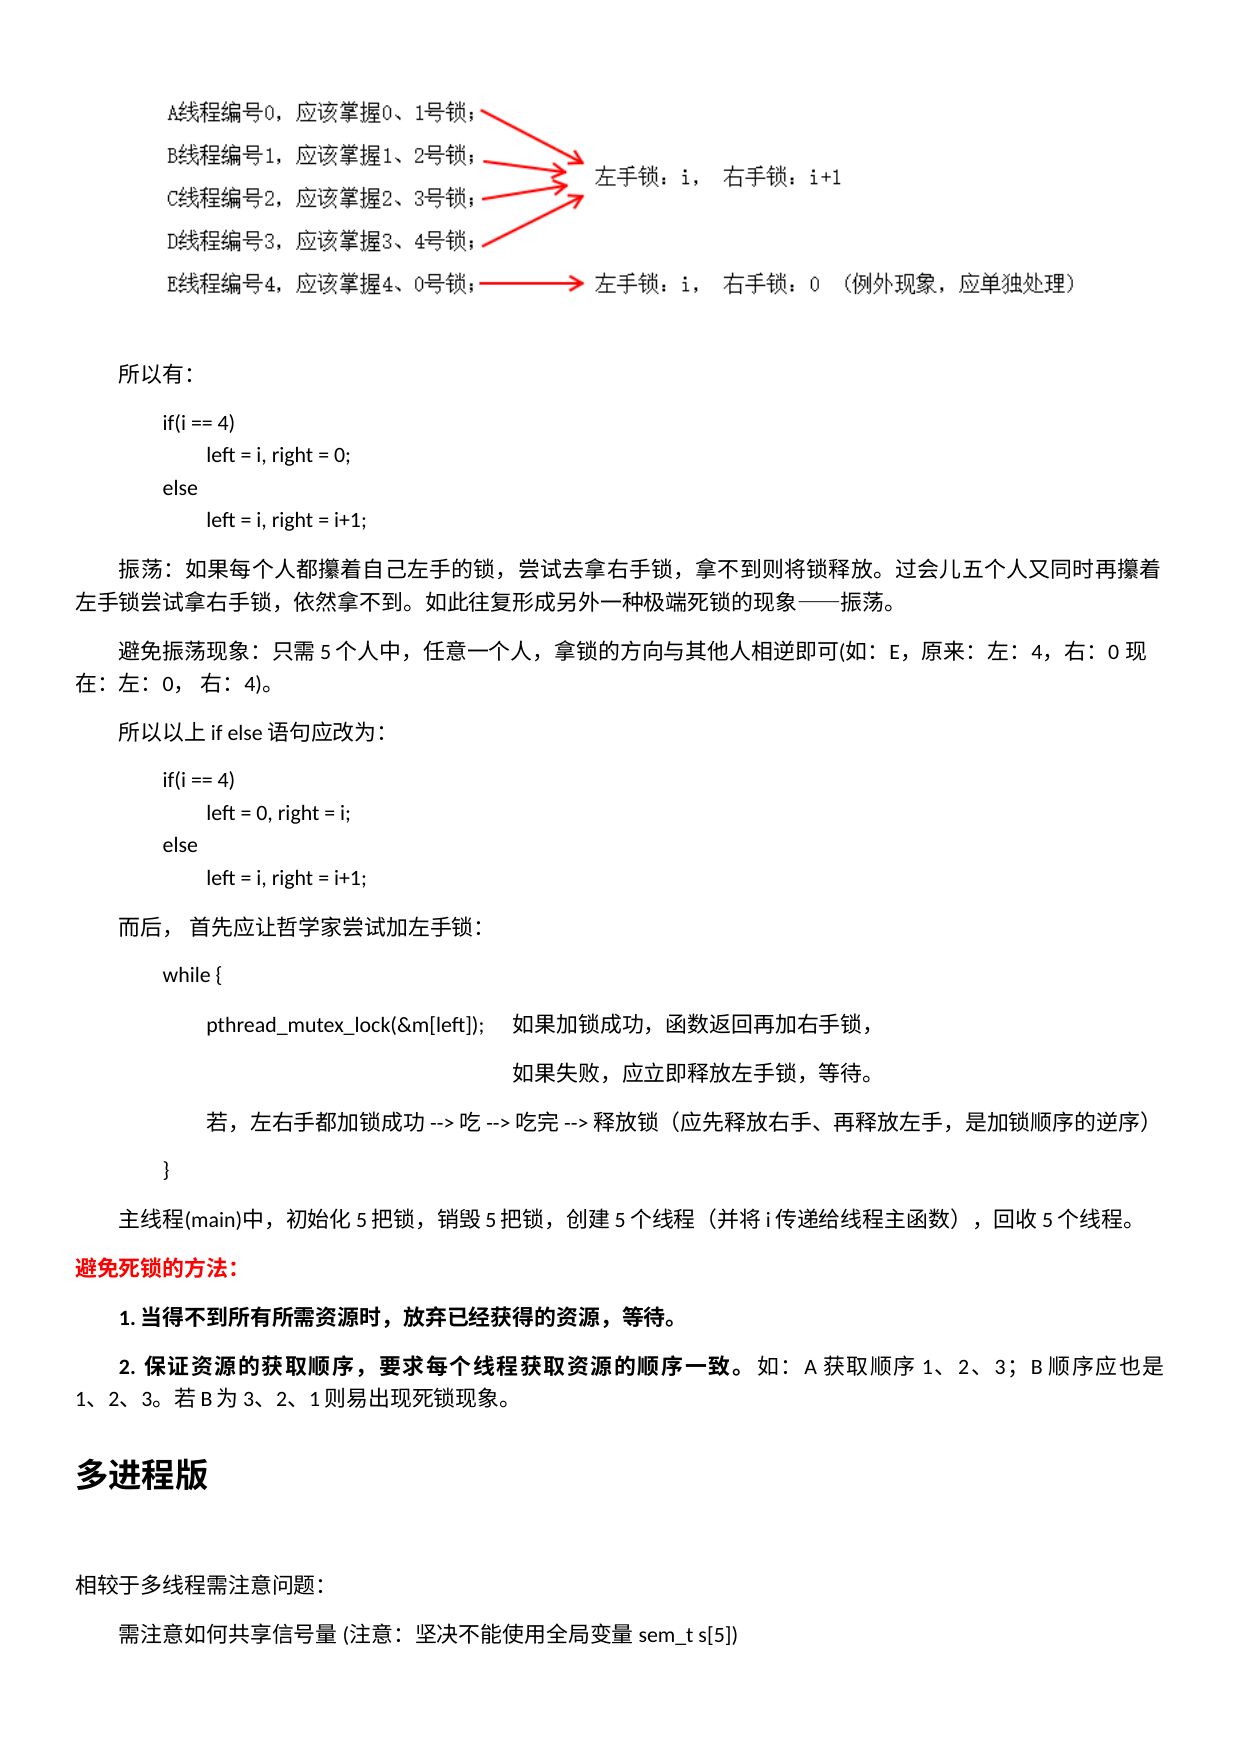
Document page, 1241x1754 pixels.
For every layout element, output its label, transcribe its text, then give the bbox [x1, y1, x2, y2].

text } [75, 1153, 1165, 1186]
text 相较于多线程需注意问题： [75, 1567, 1165, 1600]
text if(i == 4) [75, 763, 1165, 796]
text 主线程(main)中，初始化5把锁，销毁5把锁，创建5个线程（并将i传递给线程主函数），回收5个线程。 [75, 1202, 1165, 1234]
text pthread_mutex_lock(&m[left]); 如果加锁成功，函数返回再加右手锁， [75, 1007, 1165, 1039]
text 2. 保证资源的获取顺序，要求每个线程获取资源的顺序一致。如：A获取顺序1、2、3；B顺序应也是1、2、3。若B为3、2、1则易出现死锁现象。 [75, 1348, 1165, 1413]
text left = 0, right = i; [75, 796, 1165, 828]
text while { [119, 958, 1165, 991]
text left = i, right = i+1; [75, 503, 1165, 536]
text 所以有： [75, 357, 1165, 389]
text left = i, right = 0; [75, 438, 1165, 471]
text 如果失败，应立即释放左手锁，等待。 [75, 1056, 1165, 1088]
text 所以以上if else语句应改为： [75, 714, 1165, 747]
text 1. 当得不到所有所需资源时，放弃已经获得的资源，等待。 [75, 1299, 1165, 1332]
text else [75, 471, 1165, 503]
text else [75, 828, 1165, 861]
text 避免振荡现象：只需5个人中，任意一个人，拿锁的方向与其他人相逆即可(如：E，原来：左：4，右：0 现在：左：0， 右：4)。 [75, 633, 1165, 698]
text 若，左右手都加锁成功 --> 吃 --> 吃完 --> 释放锁（应先释放右手、再释放左手，是加锁顺序的逆序） [75, 1104, 1165, 1137]
text 而后， 首先应让哲学家尝试加左手锁： [75, 909, 1165, 942]
text 避免死锁的方法： [75, 1251, 1165, 1283]
text 振荡：如果每个人都攥着自己左手的锁，尝试去拿右手锁，拿不到则将锁释放。过会儿五个人又同时再攥着左手锁尝试拿右手锁，依然拿不到。如此往复形成另外一种极端死锁的现象——振荡。 [75, 552, 1165, 617]
subtitle 多进程版 [75, 1440, 1165, 1505]
text left = i, right = i+1; [75, 861, 1165, 893]
text if(i == 4) [75, 406, 1165, 438]
text 需注意如何共享信号量 (注意：坚决不能使用全局变量 sem_t s[5]) [75, 1616, 1165, 1649]
picture [148, 80, 1093, 313]
